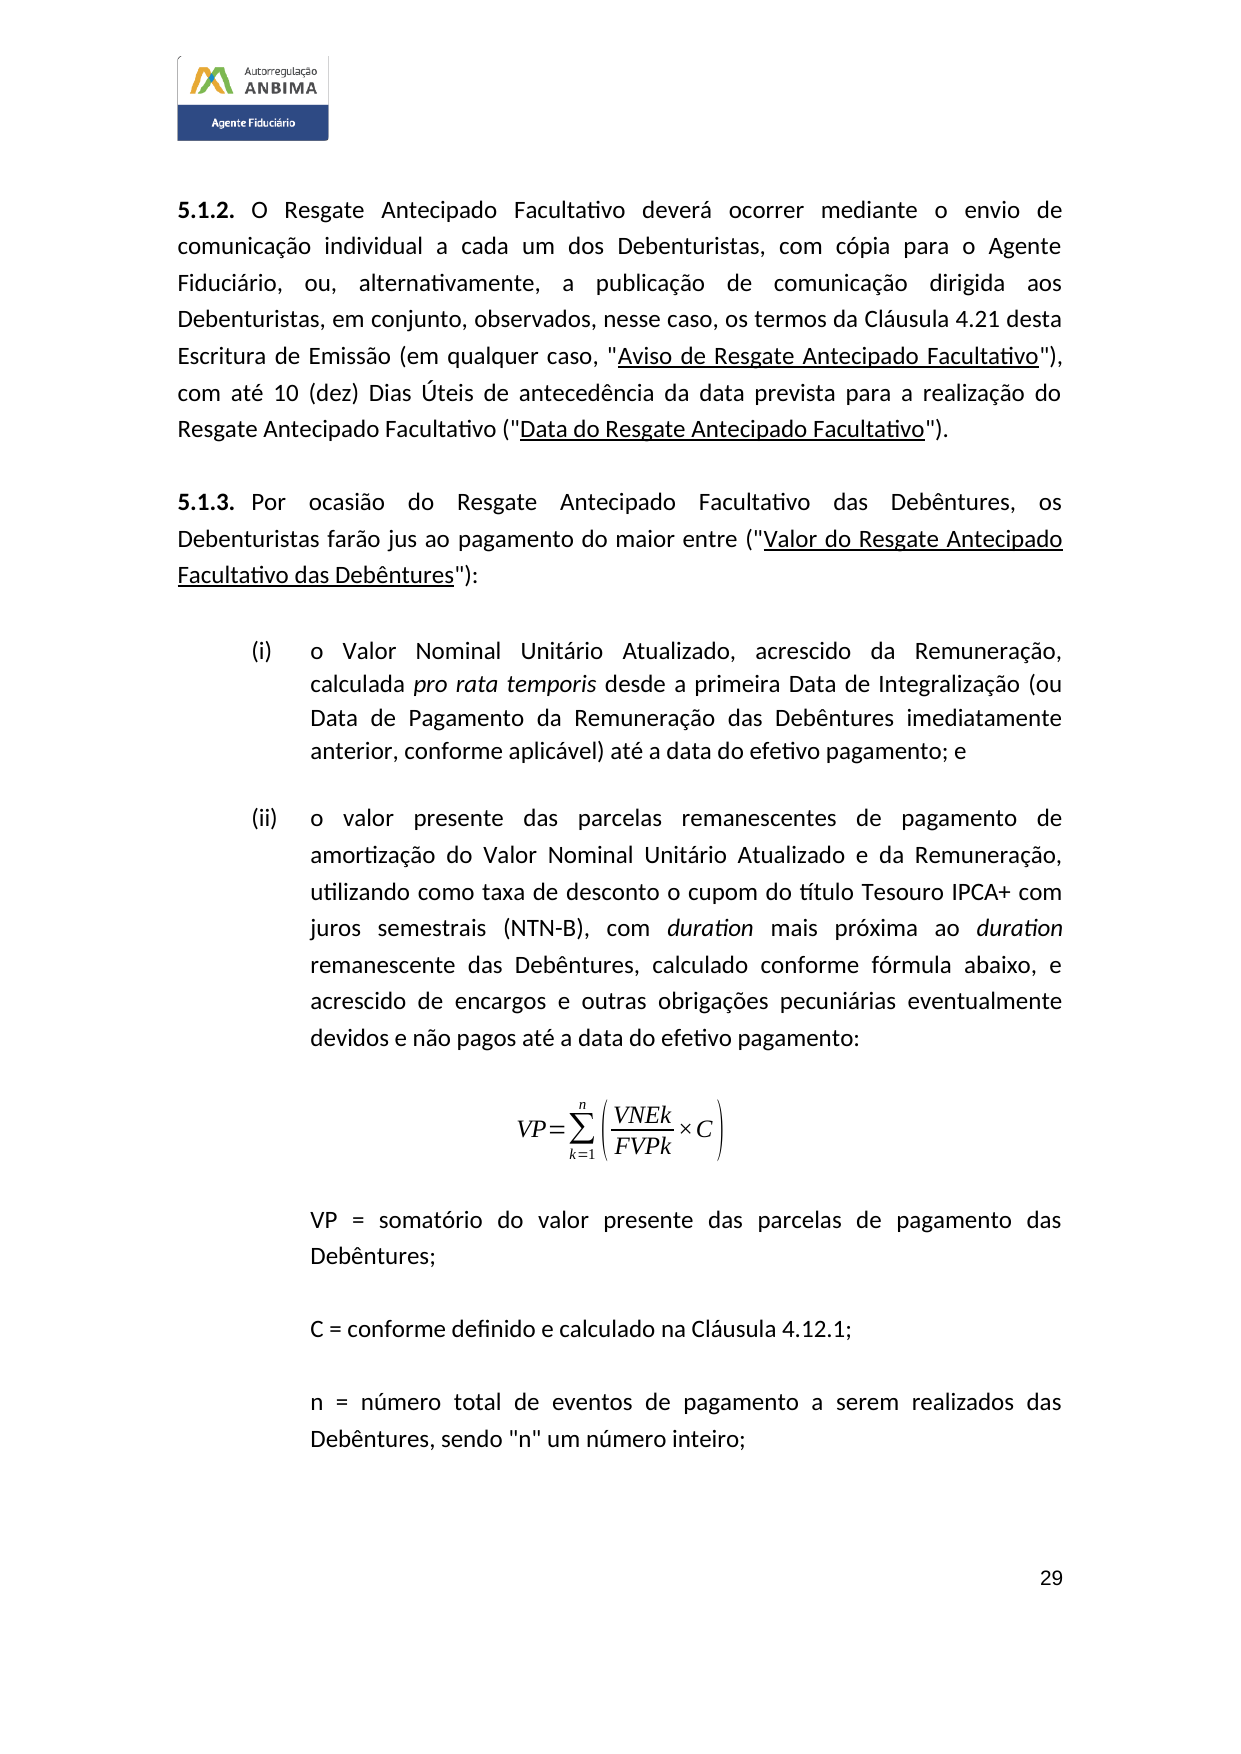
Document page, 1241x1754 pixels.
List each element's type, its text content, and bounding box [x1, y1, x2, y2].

list O Resgate Antecipado Facultativo deverá ocorrer mediante o envio de comunicação individual a cada um dos Debenturistas, com cópia para o Agente Fiduciário, ou, alternativamente, a publicação de comunicação dirigida aos Debenturistas, em conjunto, observados, nesse caso, os termos da Cláusula 4.21 desta Escritura de Emissão (em qualquer caso, "Aviso de Resgate Antecipado Facultativo"), com até 10 (dez) Dias Úteis de antecedência da data prevista para a realização do Resgate Antecipado Facultativo ("Data do Resgate Antecipado Facultativo"). [177, 194, 1063, 444]
list C = conforme definido e calculado na Cláusula 4.12.1; [310, 1313, 1063, 1344]
list VP = somatório do valor presente das parcelas de pagamento das Debêntures; [310, 1204, 1063, 1271]
subtitle o Valor Nominal Unitário Atualizado, acrescido da Remuneração, calculada pro rata temporis desde a primeira Data de Integralização (ou Data de Pagamento da Remuneração das Debêntures imediatamente anterior, conforme aplicável) até a data do efetivo pagamento; e [251, 633, 1063, 766]
list (ii) o valor presente das parcelas remanescentes de pagamento de amortização do Valor Nominal Unitário Atualizado e da Remuneração, utilizando como taxa de desconto o cupom do título Tesouro IPCA+ com juros semestrais (NTN-B), com duration mais próxima ao duration remanescente das Debêntures, calculado conforme fórmula abaixo, e acrescido de encargos e outras obrigações pecuniárias eventualmente devidos e não pagos até a data do efetivo pagamento: [251, 802, 1063, 1052]
picture [177, 56, 329, 141]
list Por ocasião do Resgate Antecipado Facultativo das Debêntures, os Debenturistas farão jus ao pagamento do maior entre ("Valor do Resgate Antecipado Facultativo das Debêntures"): [177, 486, 1063, 590]
list n = número total de eventos de pagamento a serem realizados das Debêntures, sendo "n" um número inteiro; [310, 1387, 1063, 1454]
